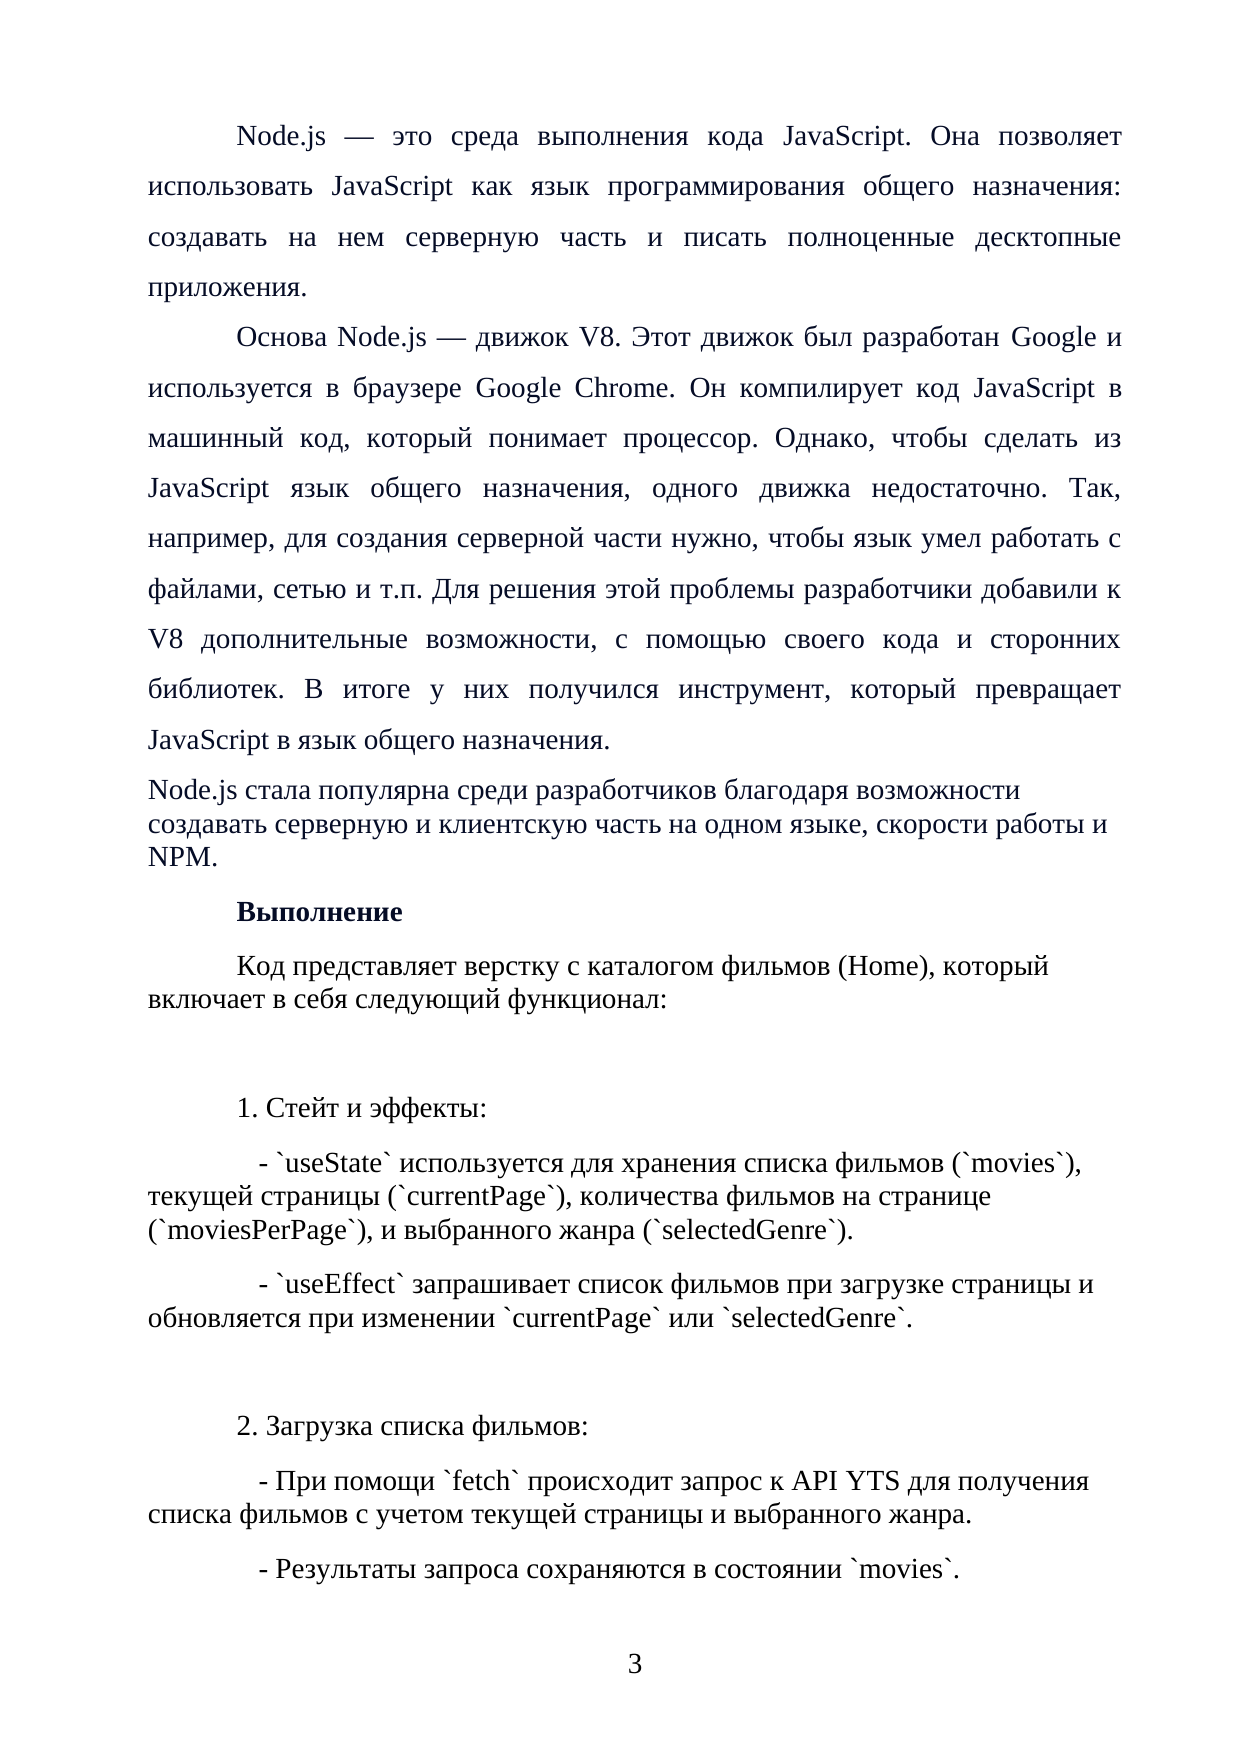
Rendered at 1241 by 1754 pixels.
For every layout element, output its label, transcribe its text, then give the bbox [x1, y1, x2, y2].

text Код представляет верстку с каталогом фильмов (Home), который включает в себя следующий функционал: [148, 948, 1122, 1015]
text - Результаты запроса сохраняются в состоянии `movies`. [148, 1551, 1122, 1584]
text 2. Загрузка списка фильмов: [148, 1408, 1122, 1442]
text Node.js стала популярна среди разработчиков благодаря возможности создавать серверную и клиентскую часть на одном языке, скорости работы и NPM. [148, 772, 1122, 873]
text Node.js — это среда выполнения кода JavaScript. Она позволяет использовать JavaScript как язык программирования общего назначения: создавать на нем серверную часть и писать полноценные десктопные приложения. [148, 118, 1122, 303]
text - `useState` используется для хранения списка фильмов (`movies`), текущей страницы (`currentPage`), количества фильмов на странице (`moviesPerPage`), и выбранного жанра (`selectedGenre`). [148, 1145, 1122, 1245]
text Основа Node.js — движок V8. Этот движок был разработан Google и используется в браузере Google Chrome. Он компилирует код JavaScript в машинный код, который понимает процессор. Однако, чтобы сделать из JavaScript язык общего назначения, одного движка недостаточно. Так, например, для создания серверной части нужно, чтобы язык умел работать с файлами, сетью и т.п. Для решения этой проблемы разработчики добавили к V8 дополнительные возможности, с помощью своего кода и сторонних библиотек. В итоге у них получился инструмент, который превращает JavaScript в язык общего назначения. [148, 319, 1122, 755]
text - `useEffect` запрашивает список фильмов при загрузке страницы и обновляется при изменении `currentPage` или `selectedGenre`. [148, 1266, 1122, 1333]
text Выполнение [148, 894, 1122, 927]
text - При помощи `fetch` происходит запрос к API YTS для получения списка фильмов с учетом текущей страницы и выбранного жанра. [148, 1463, 1122, 1530]
text 1. Стейт и эффекты: [148, 1090, 1122, 1124]
